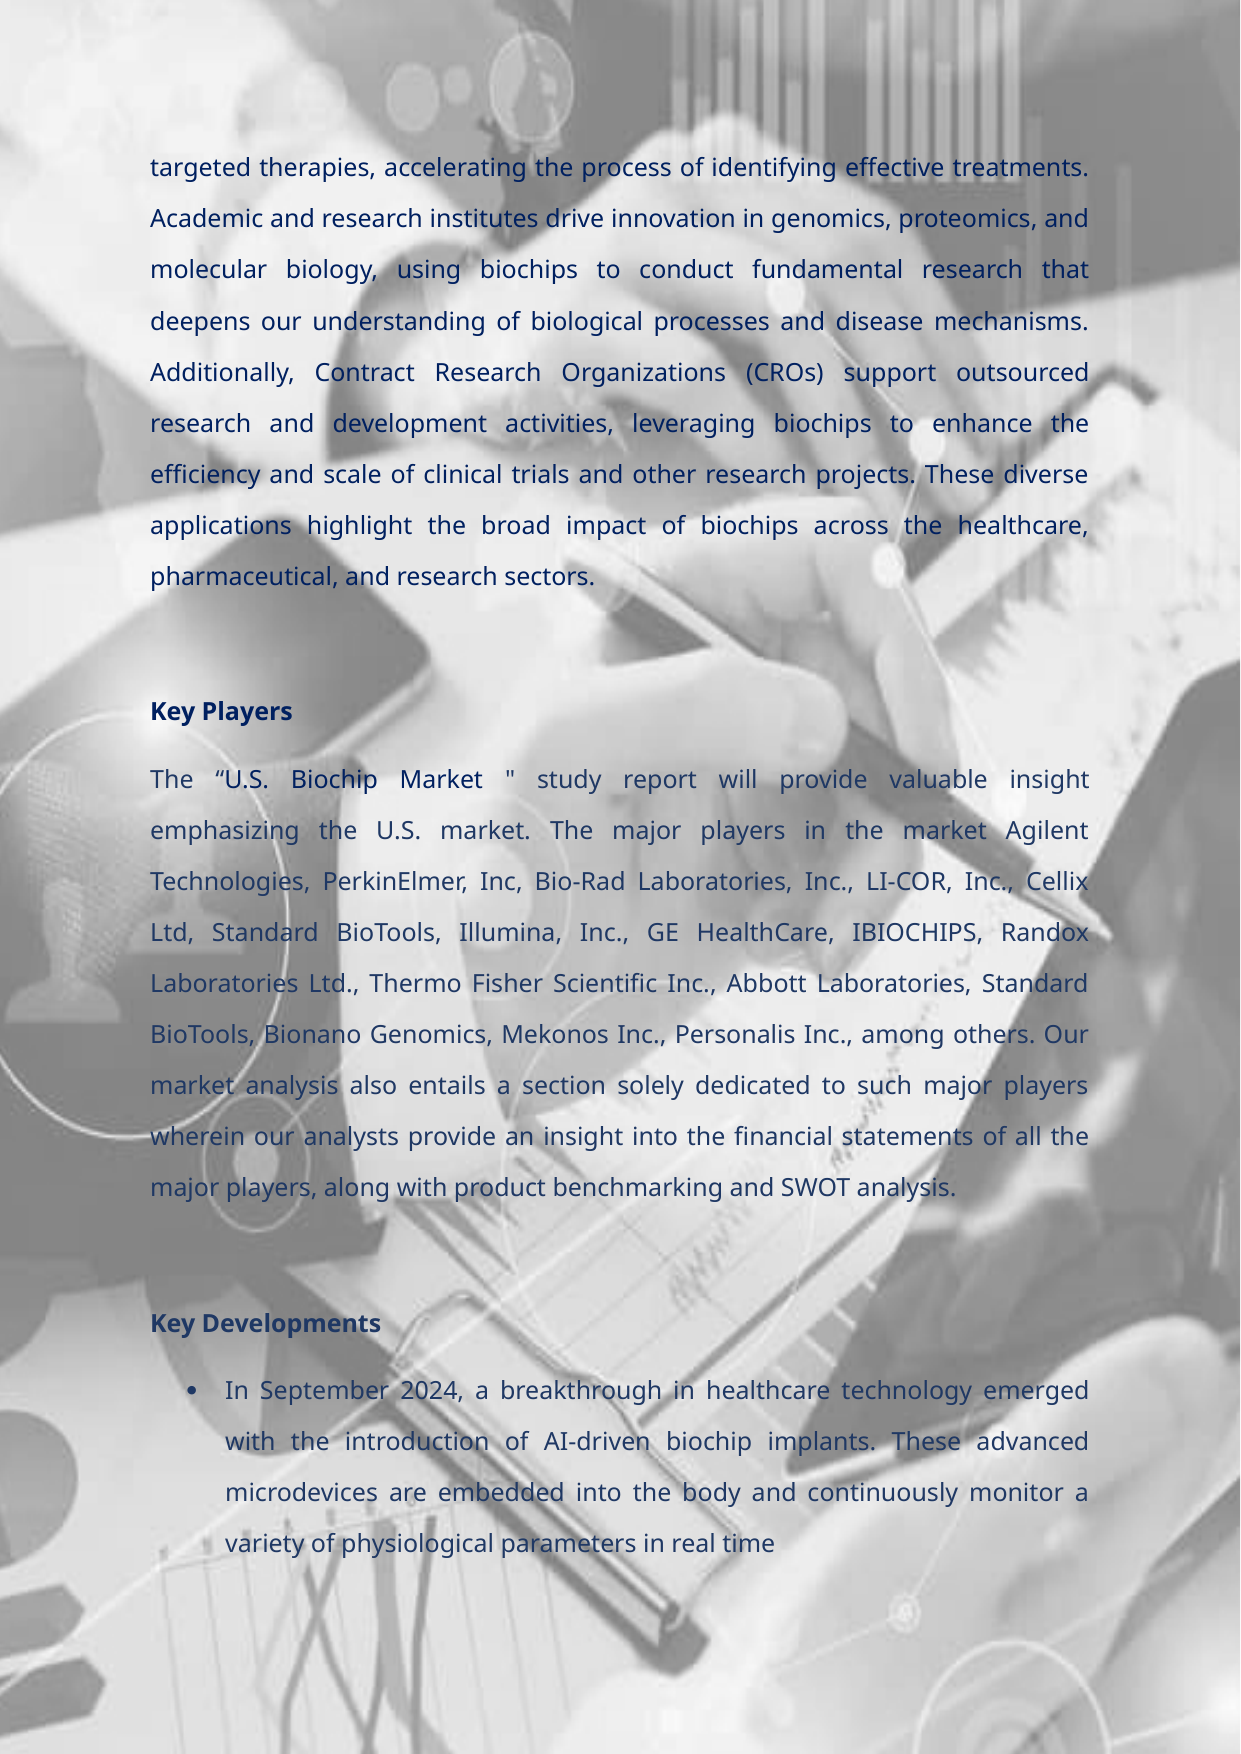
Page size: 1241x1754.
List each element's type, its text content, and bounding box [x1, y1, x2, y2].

text Key Players [150, 694, 1090, 728]
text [150, 150, 1090, 592]
list In September 2024, a breakthrough in healthcare technology emerged with the introduction of AI-driven biochip implants. These advanced microdevices are embedded into the body and continuously monitor a variety of physiological parameters in real time [187, 1373, 1090, 1560]
text The “U.S. Biochip Market " study report will provide valuable insight emphasizing the U.S. market. The major players in the market Agilent Technologies, PerkinElmer, Inc, Bio-Rad Laboratories, Inc., LI-COR, Inc., Cellix Ltd, Standard BioTools, Illumina, Inc., GE HealthCare, IBIOCHIPS, Randox Laboratories Ltd., Thermo Fisher Scientific Inc., Abbott Laboratories, Standard BioTools, Bionano Genomics, Mekonos Inc., Personalis Inc., among others. Our market analysis also entails a section solely dedicated to such major players wherein our analysts provide an insight into the financial statements of all the major players, along with product benchmarking and SWOT analysis. [150, 761, 1090, 1204]
text Key Developments [150, 1305, 1090, 1339]
